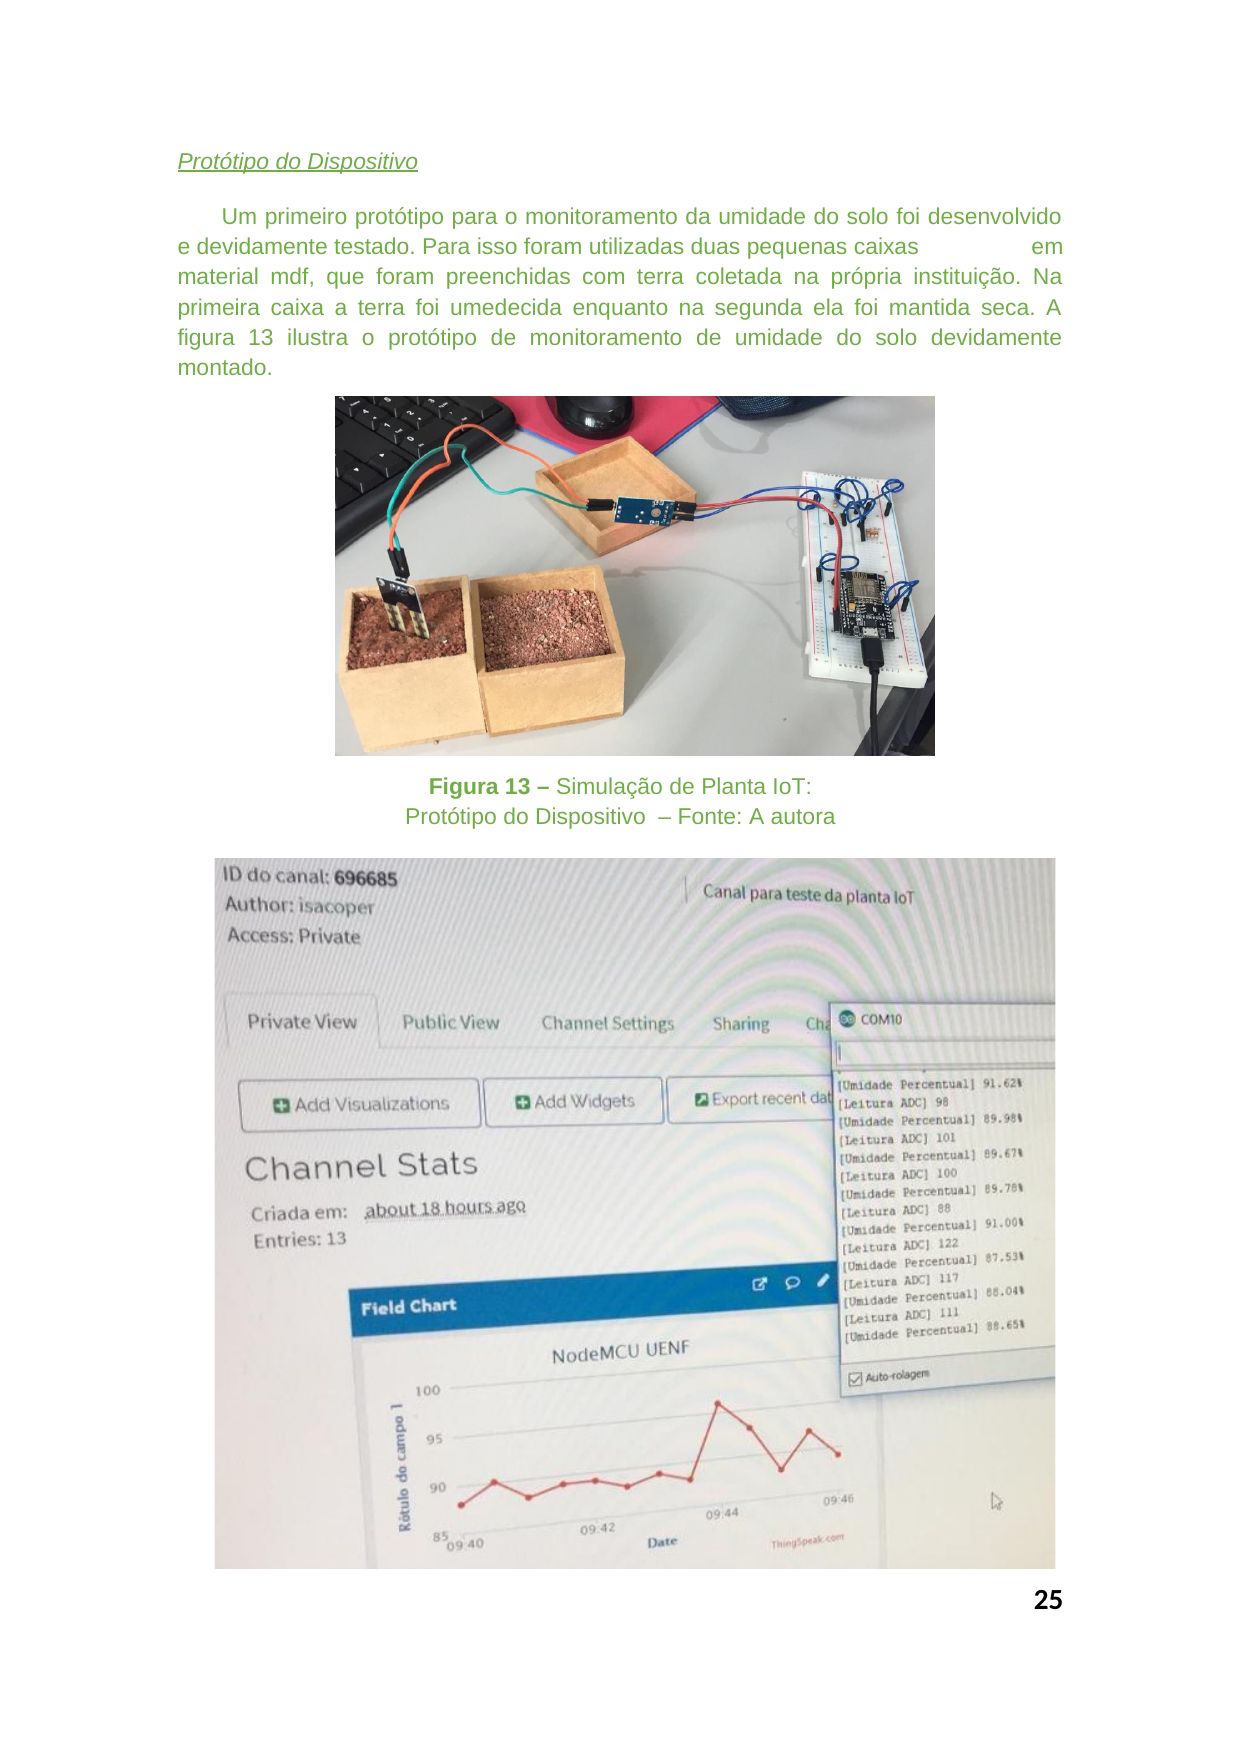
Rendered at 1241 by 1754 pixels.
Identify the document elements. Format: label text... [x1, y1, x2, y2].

picture [214, 858, 1056, 1569]
text Um primeiro protótipo para o monitoramento da umidade do solo foi desenvolvido e devidamente testado. Para isso foram utilizadas duas pequenas caixas em material mdf, que foram preenchidas com terra coletada na própria instituição. Na primeira caixa a terra foi umedecida enquanto na segunda ela foi mantida seca. A figura 13 ilustra o protótipo de monitoramento de umidade do solo devidamente montado. [177, 203, 1063, 380]
text Protótipo do Dispositivo [177, 148, 1063, 174]
picture [335, 396, 935, 756]
text Protótipo do Dispositivo – Fonte: A autora [177, 803, 1063, 829]
text Figura 13 – Simulação de Planta IoT: [177, 773, 1063, 799]
